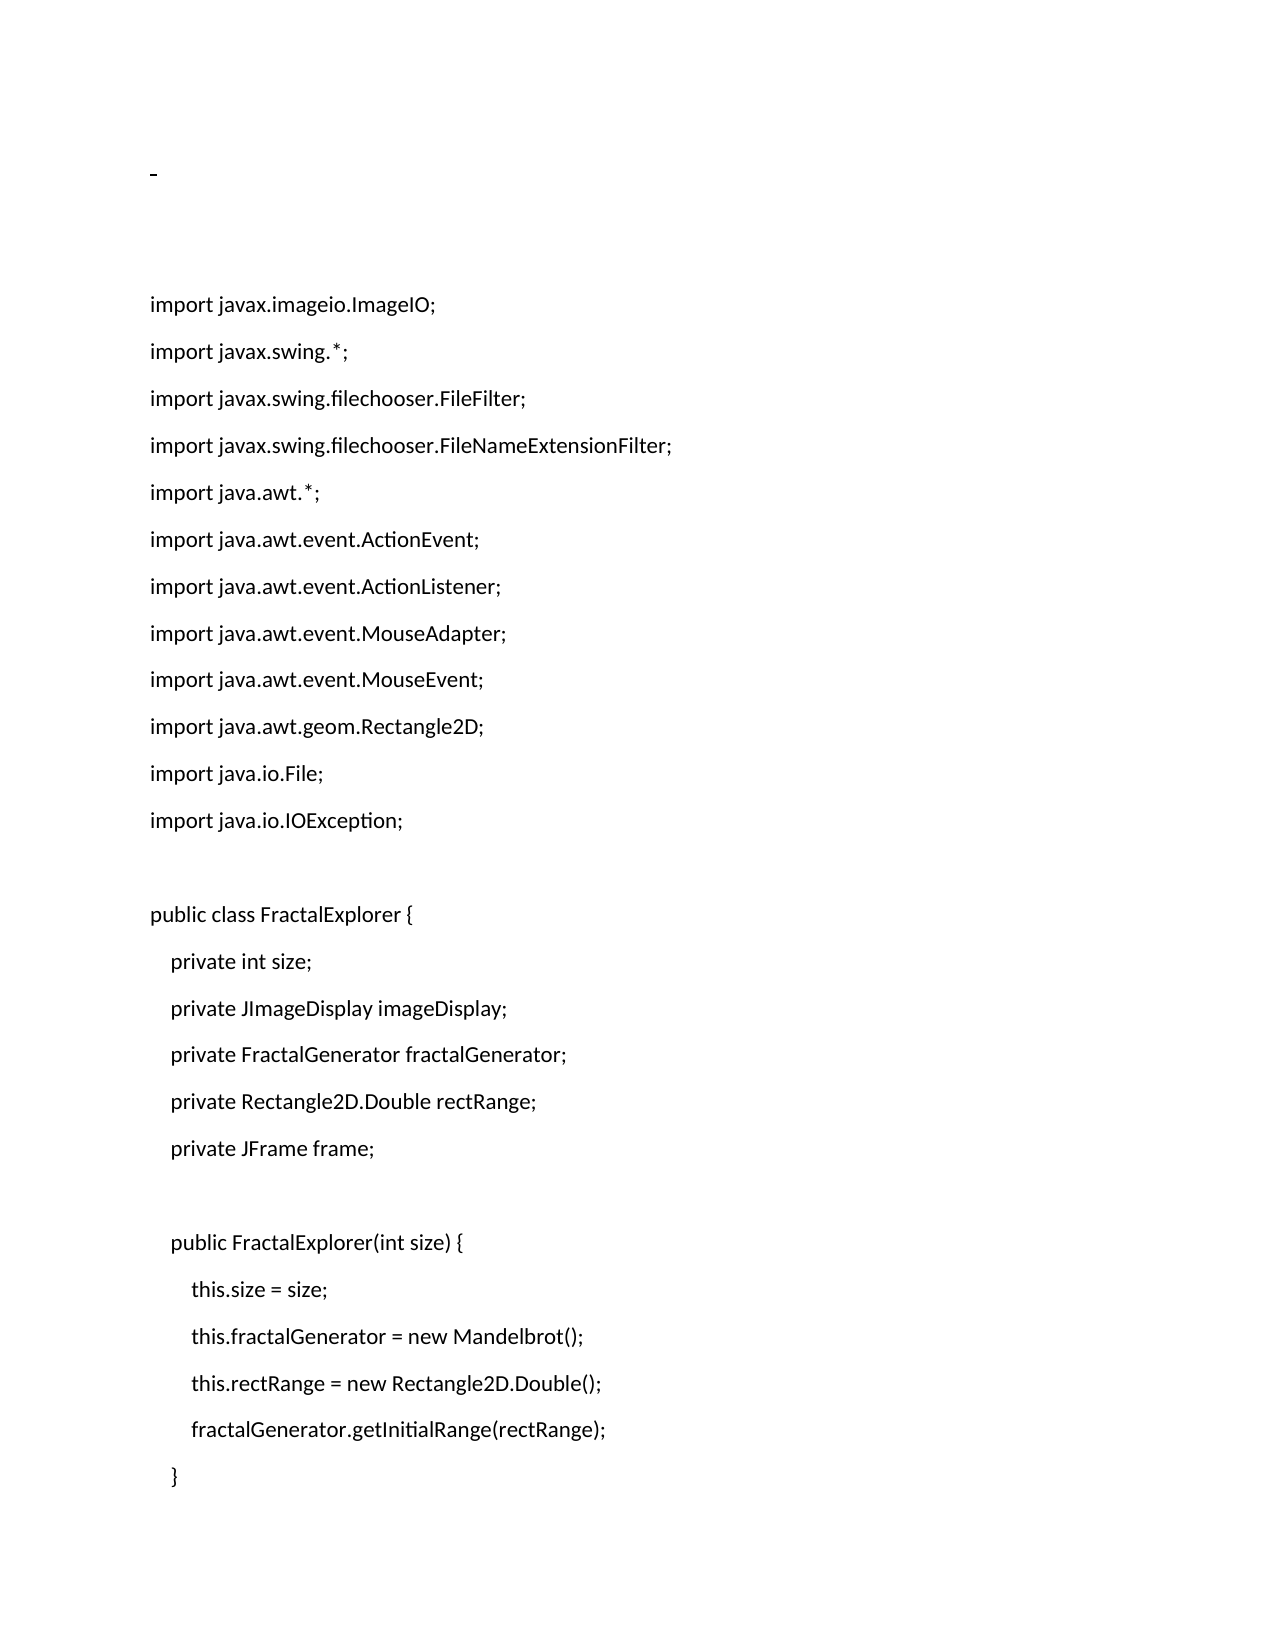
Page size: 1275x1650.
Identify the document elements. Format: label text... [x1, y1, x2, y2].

text private JImageDisplay imageDisplay; [150, 994, 1125, 1022]
text import java.awt.event.MouseEvent; [150, 666, 1125, 694]
text fractalGenerator.getInitialRange(rectRange); [150, 1416, 1125, 1444]
text private FractalGenerator fractalGenerator; [150, 1041, 1125, 1069]
text private JFrame frame; [150, 1134, 1125, 1162]
text import javax.swing.filechooser.FileNameExtensionFilter; [150, 431, 1125, 459]
text private int size; [150, 947, 1125, 975]
text this.fractalGenerator = new Mandelbrot(); [150, 1322, 1125, 1350]
text import javax.imageio.ImageIO; [150, 291, 1125, 319]
text import java.awt.event.ActionEvent; [150, 525, 1125, 553]
text import java.awt.event.MouseAdapter; [150, 619, 1125, 647]
text import java.io.File; [150, 759, 1125, 787]
text import java.awt.*; [150, 478, 1125, 506]
text import javax.swing.filechooser.FileFilter; [150, 384, 1125, 412]
text this.size = size; [150, 1275, 1125, 1303]
text public FractalExplorer(int size) { [150, 1228, 1125, 1256]
text public class FractalExplorer { [150, 900, 1125, 928]
text import java.awt.geom.Rectangle2D; [150, 712, 1125, 741]
text import java.io.IOException; [150, 806, 1125, 834]
text this.rectRange = new Rectangle2D.Double(); [150, 1369, 1125, 1397]
text private Rectangle2D.Double rectRange; [150, 1087, 1125, 1116]
text import java.awt.event.ActionListener; [150, 572, 1125, 600]
text } [150, 1462, 1125, 1491]
text import javax.swing.*; [150, 337, 1125, 366]
